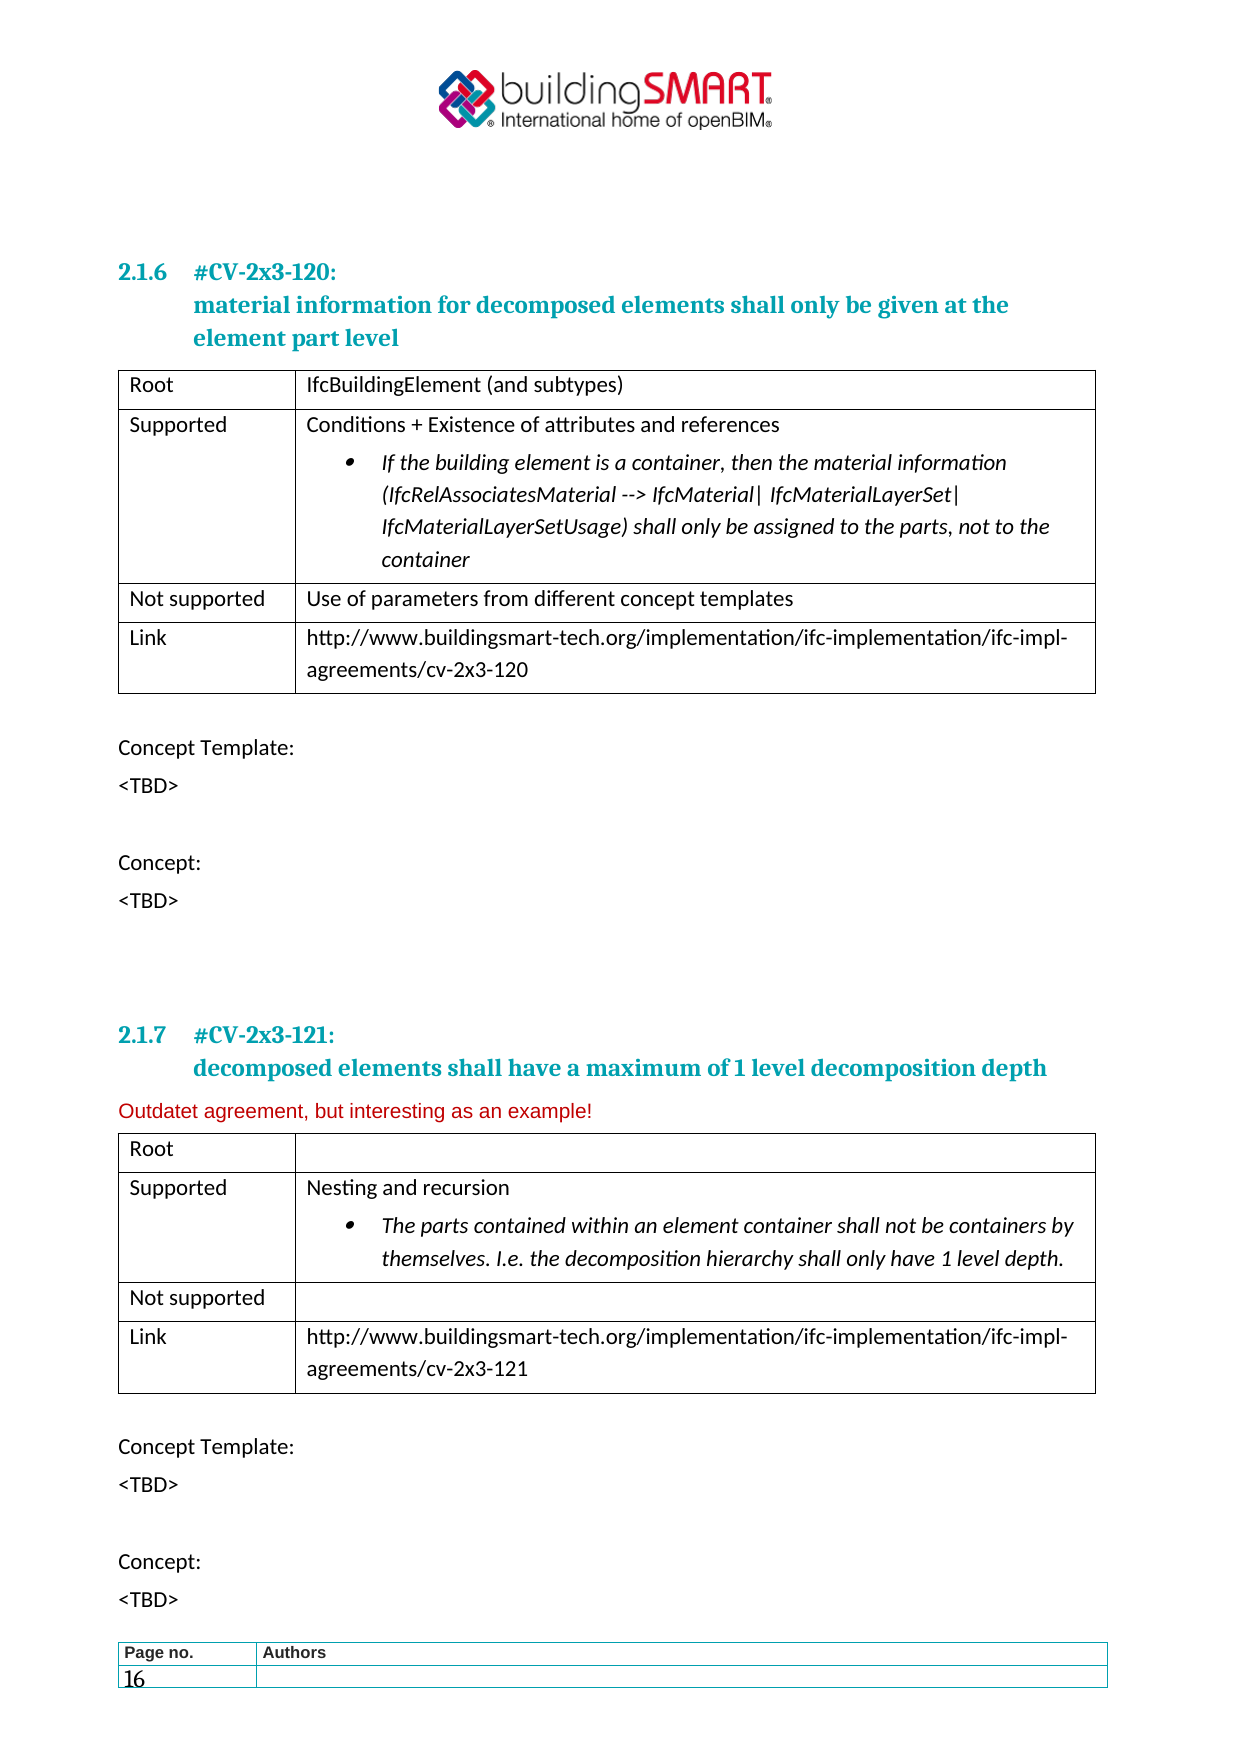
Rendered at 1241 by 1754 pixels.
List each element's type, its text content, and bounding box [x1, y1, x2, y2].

table_cell http://www.buildingsmart-tech.org/implementation/ifc-implementation/ifc-impl-agreements/cv-2x3-120 [296, 623, 1095, 693]
text Concept: [118, 1547, 1092, 1575]
table_header Root [119, 1134, 295, 1172]
text <TBD> [118, 771, 1092, 799]
table_header IfcBuildingElement (and subtypes) [296, 371, 1095, 409]
table_cell Use of parameters from different concept templates [296, 584, 1095, 622]
table_cell Conditions + Existence of attributes and references If the building element is a container, then the material information (IfcRelAssociatesMaterial --> IfcMaterial| IfcMaterialLayerSet| IfcMaterialLayerSetUsage) shall only be assigned to the parts, not to the container [296, 410, 1095, 583]
table_cell Supported [119, 1173, 295, 1282]
text Outdatet agreement, but interesting as an example! [118, 1099, 1092, 1123]
table_cell Not supported [119, 1283, 295, 1321]
table_header [296, 1134, 1095, 1172]
table_cell [296, 1283, 1095, 1321]
table_cell Nesting and recursion The parts contained within an element container shall not be containers by themselves. I.e. the decomposition hierarchy shall only have 1 level depth. [296, 1173, 1095, 1282]
text Concept Template: [118, 733, 1092, 761]
text Concept: [118, 848, 1092, 876]
subtitle #CV-2x3-120: material information for decomposed elements shall only be given at the element part level [118, 258, 1092, 353]
subtitle #CV-2x3-121: decomposed elements shall have a maximum of 1 level decomposition depth [118, 1021, 1092, 1082]
table_cell Link [119, 1322, 295, 1392]
table_header Root [119, 371, 295, 409]
text <TBD> [118, 1470, 1092, 1498]
text Concept Template: [118, 1432, 1092, 1460]
table_cell http://www.buildingsmart-tech.org/implementation/ifc-implementation/ifc-impl-agreements/cv-2x3-121 [296, 1322, 1095, 1392]
table_cell Supported [119, 410, 295, 583]
table_cell Link [119, 623, 295, 693]
table_cell Not supported [119, 584, 295, 622]
text <TBD> [118, 887, 1092, 914]
text <TBD> [118, 1586, 1092, 1614]
picture [438, 70, 772, 130]
